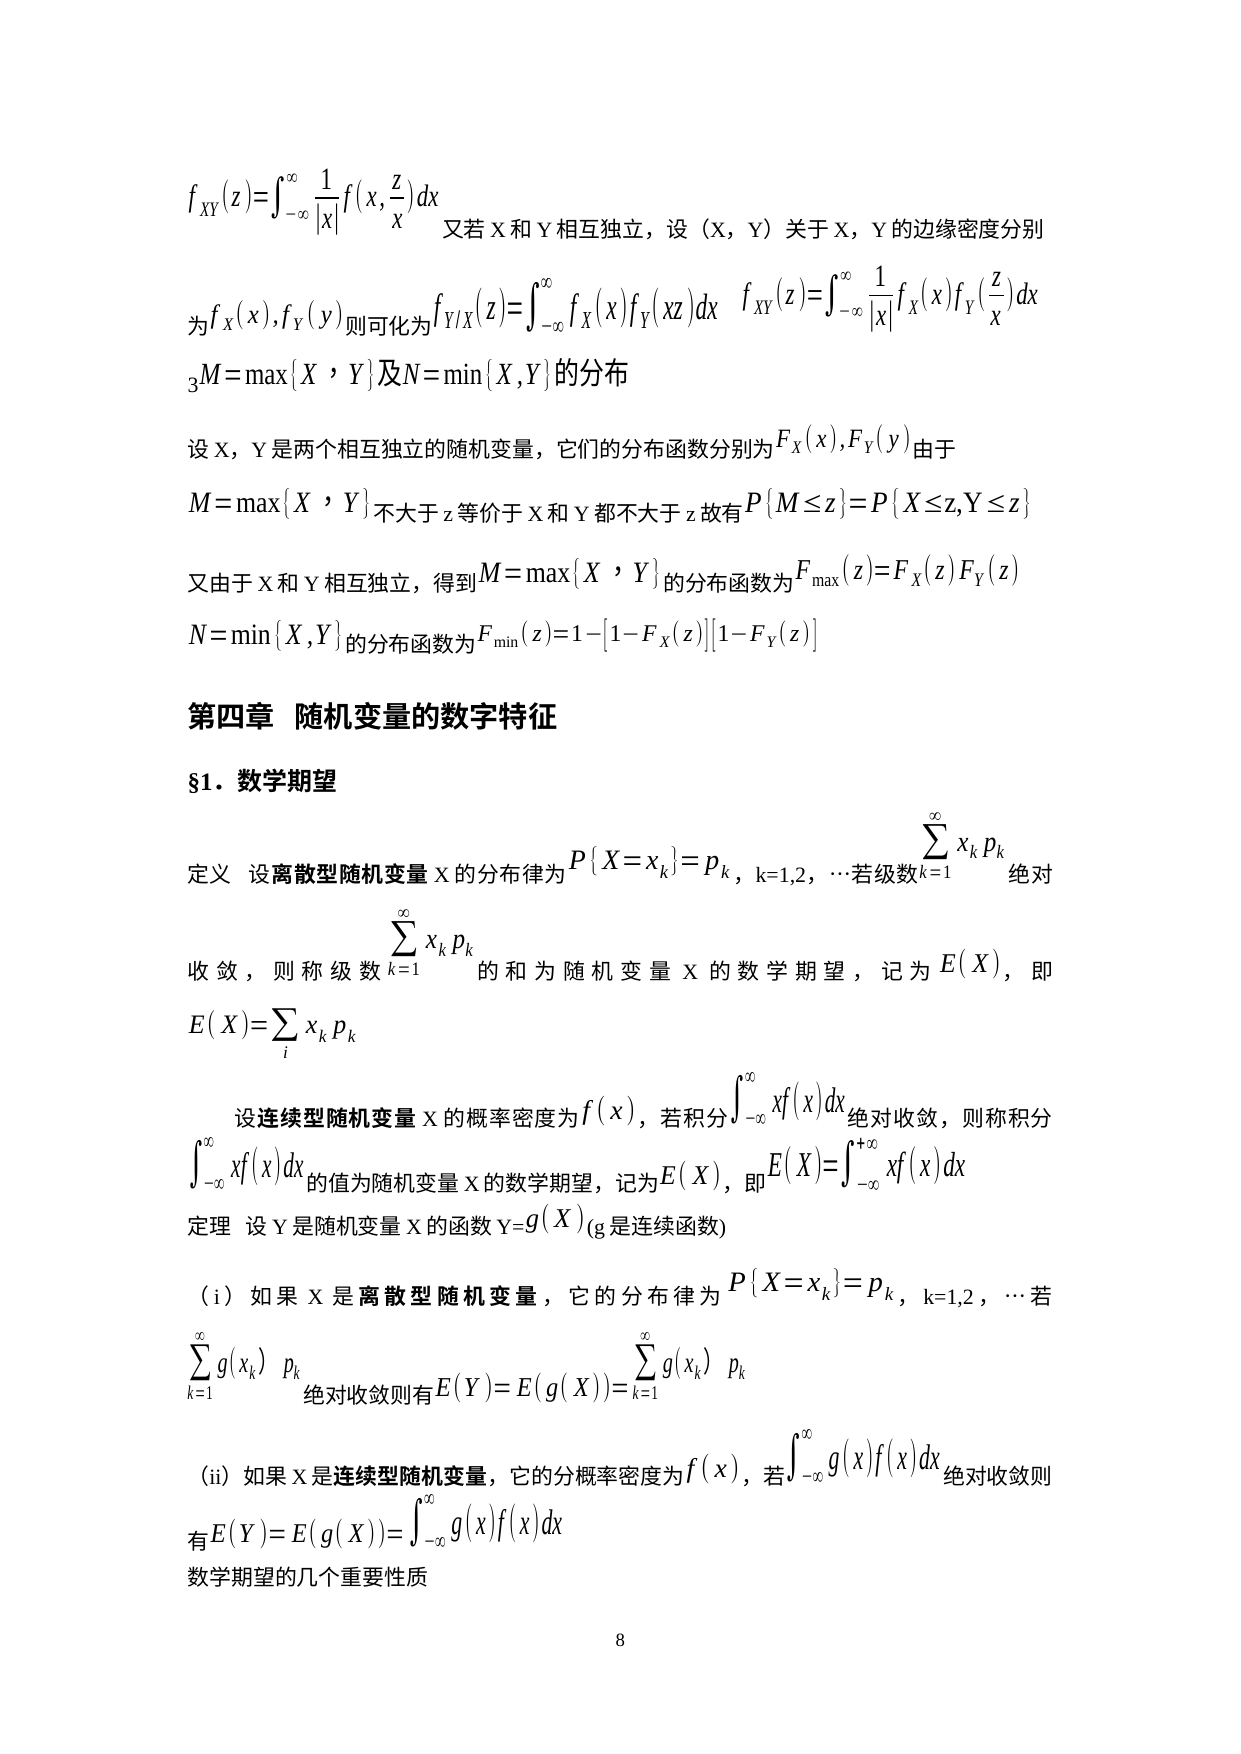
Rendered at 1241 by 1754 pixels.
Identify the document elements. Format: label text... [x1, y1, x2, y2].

text 设X，Y是两个相互独立的随机变量，它们的分布函数分别为由于不大于z等价于X和Y都不大于z故有又由于X和Y相互独立，得到的分布函数为 [187, 422, 1053, 617]
text 定义 设离散型随机变量X的分布律为，k=1,2，…若级数绝对收敛，则称级数的和为随机变量X的数学期望，记为，即 [187, 812, 1053, 1072]
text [187, 162, 1053, 357]
text 设连续型随机变量X的概率密度为，若积分绝对收敛，则称积分的值为随机变量X的数学期望，记为，即 [187, 1072, 1053, 1202]
text §1．数学期望 [187, 747, 1053, 812]
text 的分布函数为 [187, 617, 1053, 682]
text 3 [187, 357, 1053, 422]
text 定理 设Y是随机变量X的函数Y=(g是连续函数) [187, 1202, 1053, 1267]
text 第四章 随机变量的数字特征 [187, 682, 1053, 747]
text （i）如果X是离散型随机变量，它的分布律为，k=1,2，…若绝对收敛则有 [187, 1267, 1053, 1429]
text 数学期望的几个重要性质 [187, 1559, 1053, 1592]
text （ii）如果X是连续型随机变量，它的分概率密度为，若绝对收敛则有 [187, 1429, 1053, 1559]
